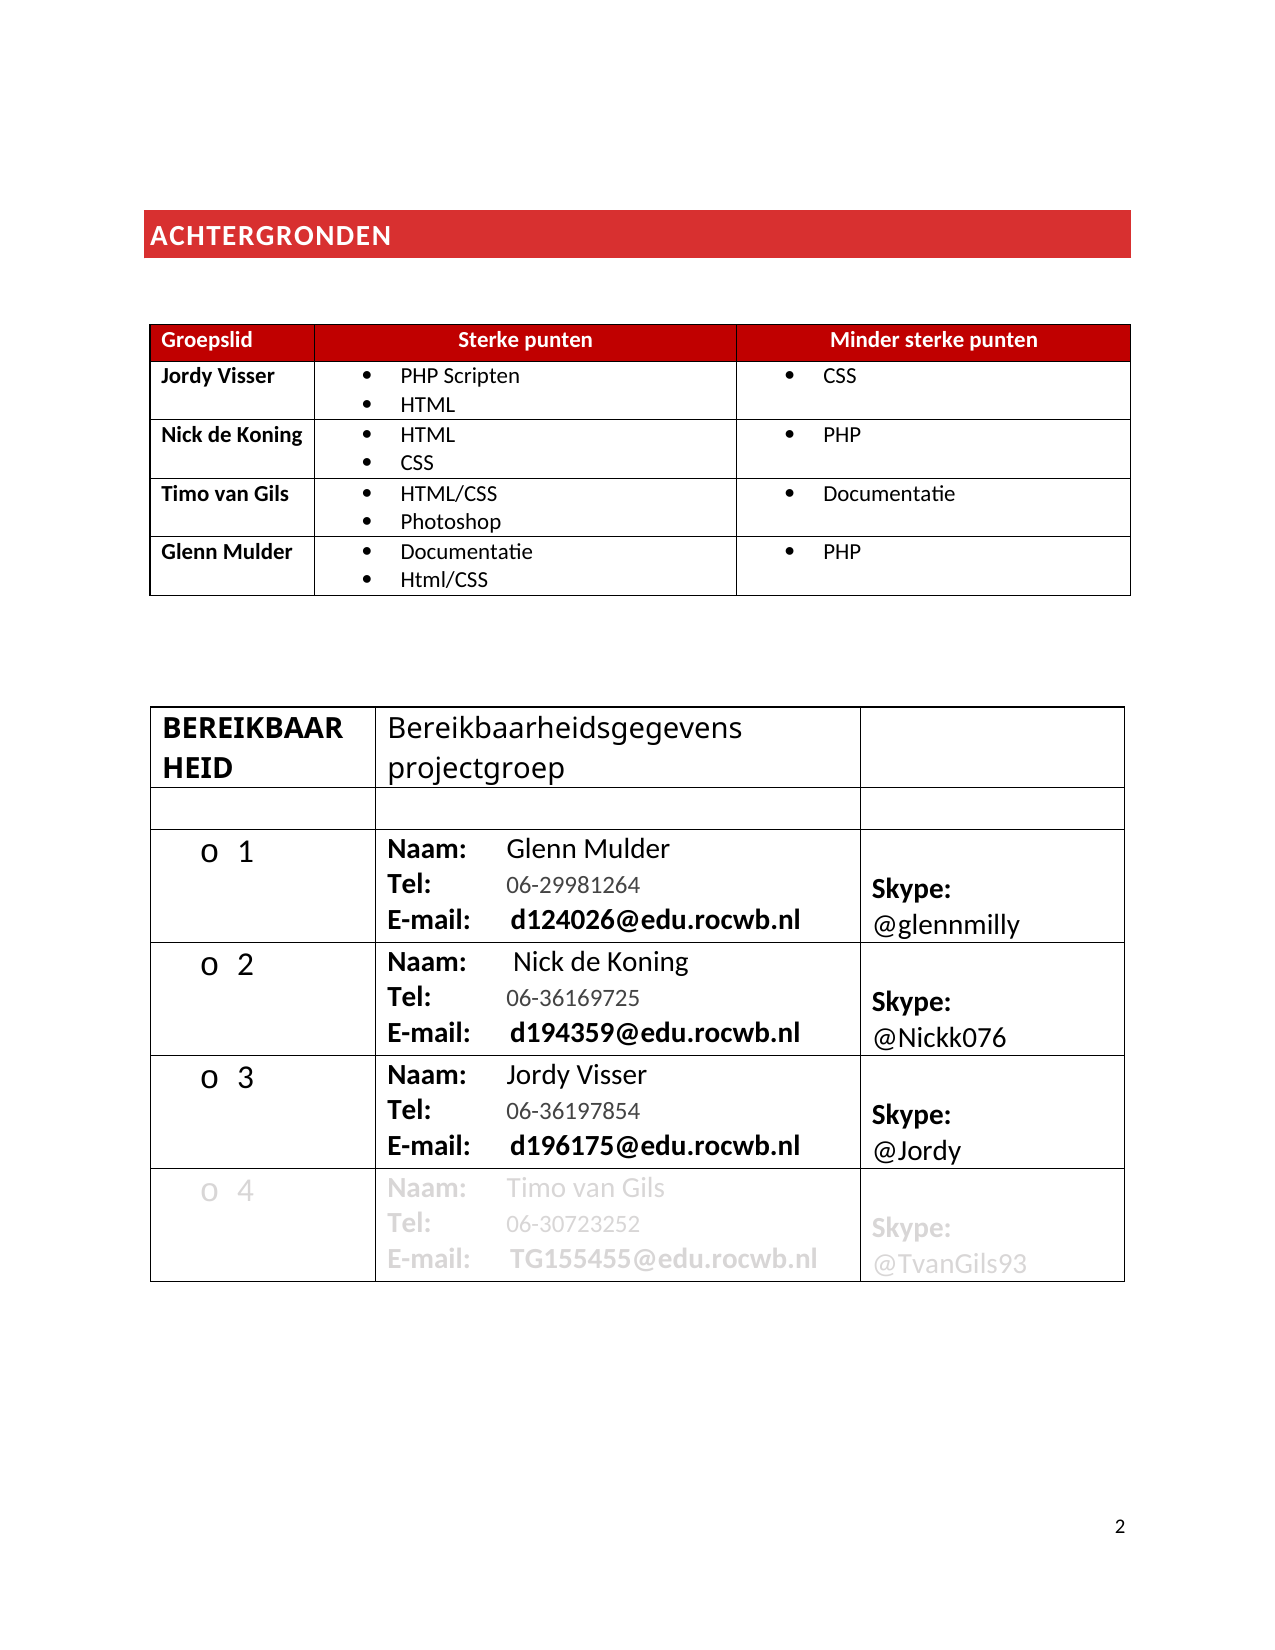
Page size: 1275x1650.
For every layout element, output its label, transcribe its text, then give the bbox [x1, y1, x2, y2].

table_header Groepslid [151, 325, 314, 361]
table_cell PHP [737, 420, 1130, 478]
table_header [861, 708, 1124, 787]
table_cell Naam: Glenn Mulder Tel: 06-29981264 E-mail: d124026@edu.rocwb.nl [376, 830, 860, 942]
table_cell HTML/CSS Photoshop [315, 479, 736, 536]
table_header Bereikbaarheidsgegevens projectgroep [376, 708, 860, 787]
table_cell 4 [151, 1169, 375, 1281]
table_cell 3 [151, 1056, 375, 1168]
table_cell Naam: Jordy Visser Tel: 06-36197854 E-mail: d196175@edu.rocwb.nl [376, 1056, 860, 1168]
table_cell Glenn Mulder [151, 537, 314, 595]
table_cell Naam: Nick de Koning Tel: 06-36169725 E-mail: d194359@edu.rocwb.nl [376, 943, 860, 1055]
table_cell Skype: @TvanGils93 [861, 1169, 1124, 1281]
table_cell PHP [737, 537, 1130, 595]
table_cell [376, 788, 860, 829]
table_cell 1 [151, 830, 375, 942]
table_cell Documentatie Html/CSS [315, 537, 736, 595]
table_header BEREIKBAARHEID [151, 708, 375, 787]
table_cell 2 [151, 943, 375, 1055]
table_cell HTML CSS [315, 420, 736, 478]
table_cell Skype: @Nickk076 [861, 943, 1124, 1055]
table_header Sterke punten [315, 325, 736, 361]
table_cell Jordy Visser [151, 362, 314, 419]
table_cell [151, 788, 375, 829]
table_cell [861, 788, 1124, 829]
table_cell Nick de Koning [151, 420, 314, 478]
table_cell PHP Scripten HTML [315, 362, 736, 419]
table_cell CSS [737, 362, 1130, 419]
table_cell Skype: @glennmilly [861, 830, 1124, 942]
subtitle Achtergronden [150, 217, 1125, 252]
table_header Minder sterke punten [737, 325, 1130, 361]
table_cell Documentatie [737, 479, 1130, 536]
table_cell Naam: Timo van Gils Tel: 06-30723252 E-mail: TG155455@edu.rocwb.nl [376, 1169, 860, 1281]
table_cell Skype: @Jordy [861, 1056, 1124, 1168]
table_cell Timo van Gils [151, 479, 314, 536]
